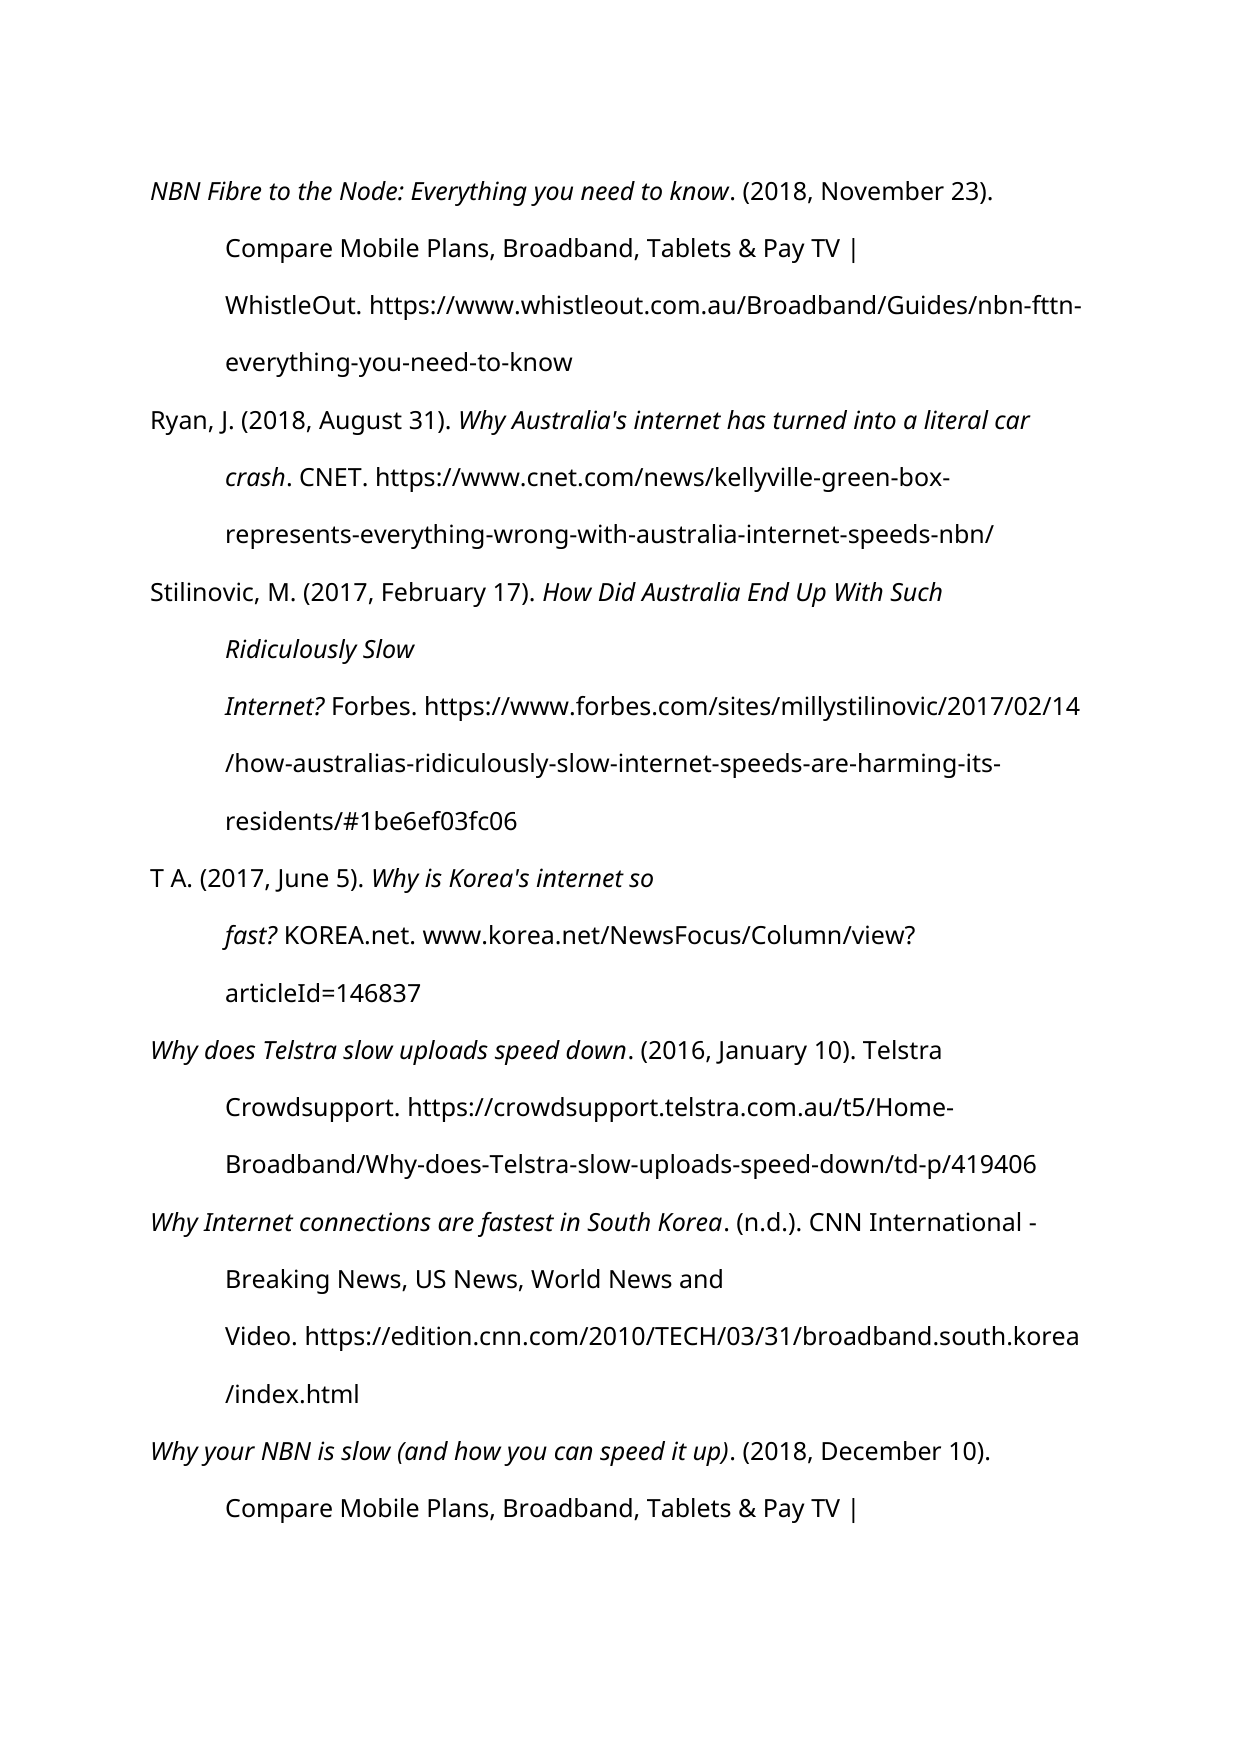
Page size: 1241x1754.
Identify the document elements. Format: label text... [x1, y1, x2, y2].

text Ryan, J. (2018, August 31). Why Australia's internet has turned into a literal car crash. CNET. https://www.cnet.com/news/kellyville-green-box-represents-everything-wrong-with-australia-internet-speeds-nbn/ [150, 379, 1082, 551]
text Stilinovic, M. (2017, February 17). How Did Australia End Up With Such Ridiculously Slow Internet? Forbes. https://www.forbes.com/sites/millystilinovic/2017/02/14/how-australias-ridiculously-slow-internet-speeds-are-harming-its-residents/#1be6ef03fc06 [150, 551, 1082, 837]
text T A. (2017, June 5). Why is Korea's internet so fast? KOREA.net. www.korea.net/NewsFocus/Column/view?articleId=146837 [150, 837, 1082, 1009]
text Why Internet connections are fastest in South Korea. (n.d.). CNN International - Breaking News, US News, World News and Video. https://edition.cnn.com/2010/TECH/03/31/broadband.south.korea/index.html [150, 1181, 1082, 1410]
text NBN Fibre to the Node: Everything you need to know. (2018, November 23). Compare Mobile Plans, Broadband, Tablets & Pay TV | WhistleOut. https://www.whistleout.com.au/Broadband/Guides/nbn-fttn-everything-you-need-to-know [150, 150, 1082, 379]
text Why does Telstra slow uploads speed down. (2016, January 10). Telstra Crowdsupport. https://crowdsupport.telstra.com.au/t5/Home-Broadband/Why-does-Telstra-slow-uploads-speed-down/td-p/419406 [150, 1009, 1082, 1181]
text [150, 1410, 1082, 1525]
